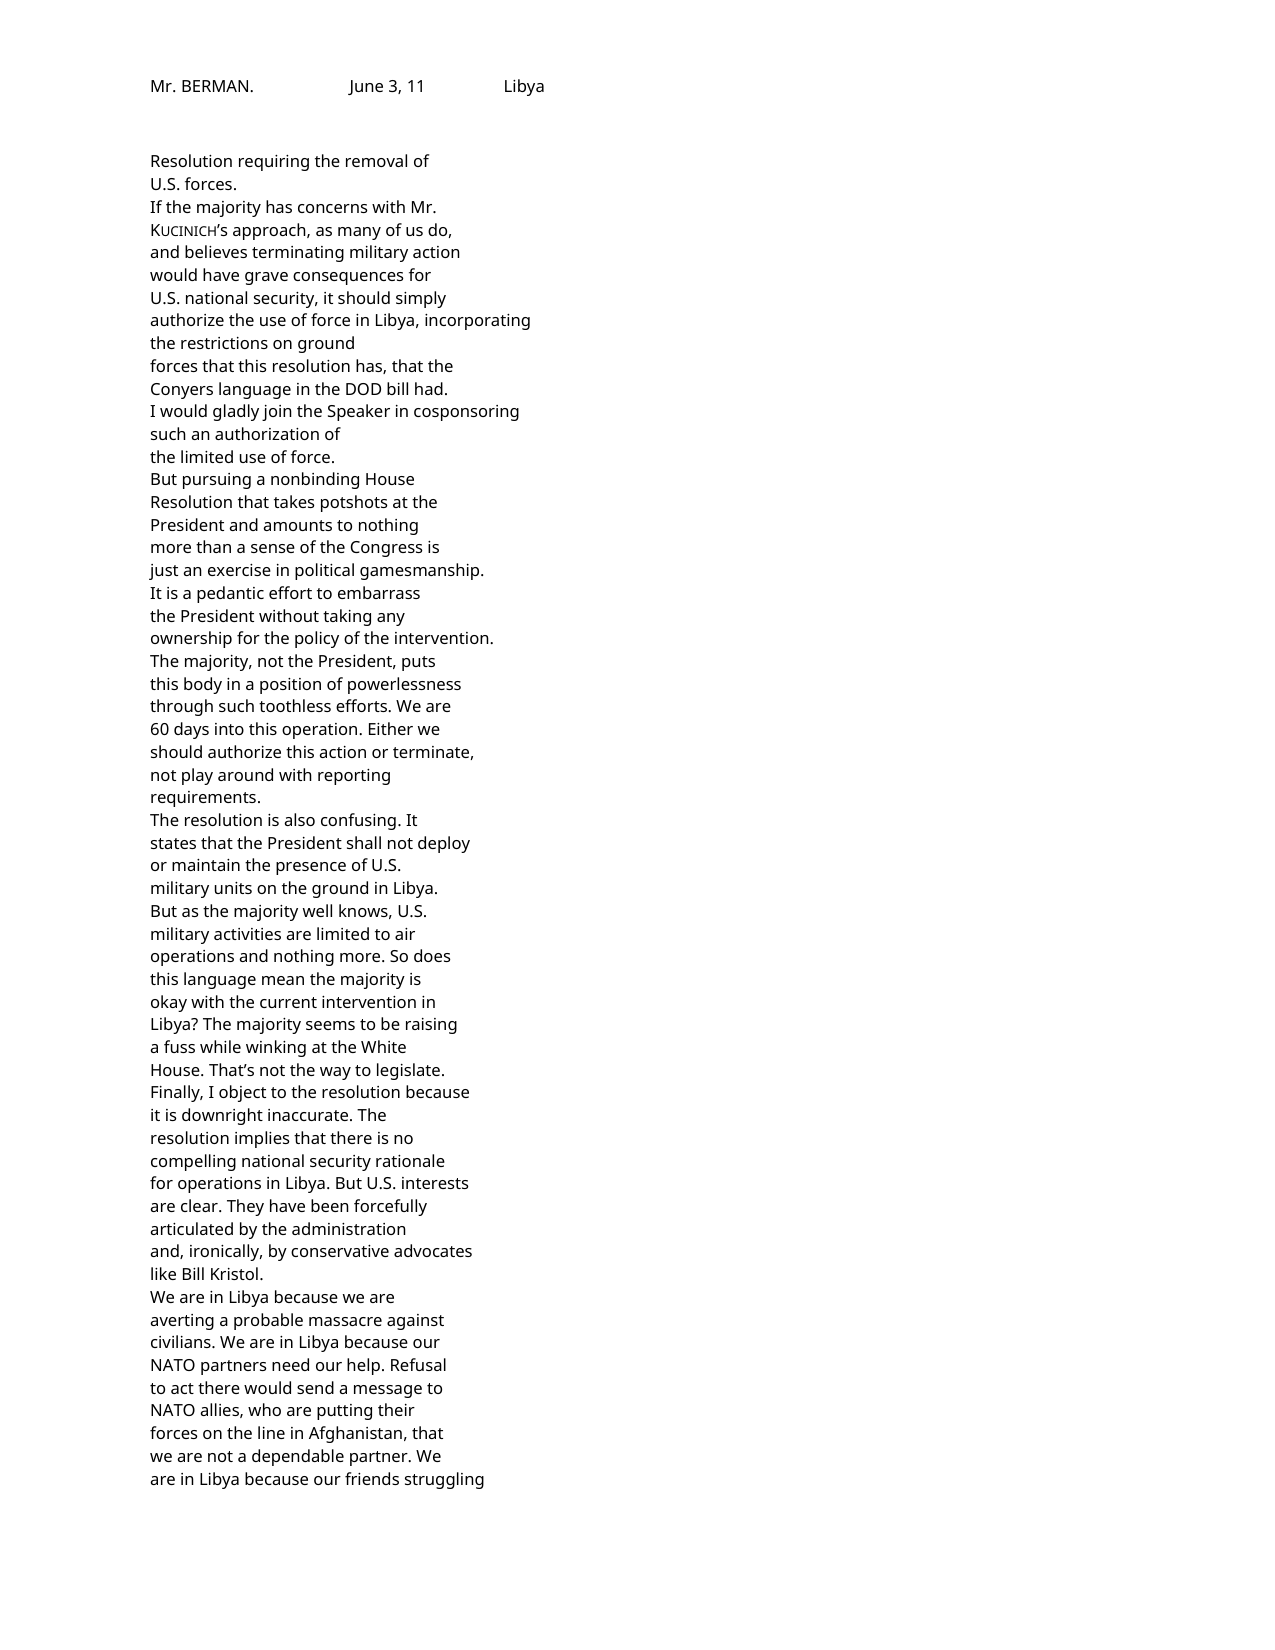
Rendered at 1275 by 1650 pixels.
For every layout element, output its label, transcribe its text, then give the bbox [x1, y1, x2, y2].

text requirements. [150, 786, 1125, 808]
text operations and nothing more. So does [150, 945, 1125, 967]
text resolution implies that there is no [150, 1126, 1125, 1149]
text or maintain the presence of U.S. [150, 854, 1125, 877]
text are clear. They have been forcefully [150, 1194, 1125, 1217]
text NATO allies, who are putting their [150, 1399, 1125, 1422]
text NATO partners need our help. Refusal [150, 1353, 1125, 1376]
text military activities are limited to air [150, 922, 1125, 945]
text are in Libya because our friends struggling [150, 1467, 1125, 1490]
text President and amounts to nothing [150, 513, 1125, 536]
text states that the President shall not deploy [150, 831, 1125, 854]
text averting a probable massacre against [150, 1308, 1125, 1331]
text and believes terminating military action [150, 241, 1125, 263]
text we are not a dependable partner. We [150, 1444, 1125, 1467]
text the limited use of force. [150, 445, 1125, 468]
text articulated by the administration [150, 1217, 1125, 1240]
text a fuss while winking at the White [150, 1036, 1125, 1058]
text not play around with reporting [150, 763, 1125, 786]
text more than a sense of the Congress is [150, 536, 1125, 559]
text Libya? The majority seems to be raising [150, 1013, 1125, 1036]
text like Bill Kristol. [150, 1263, 1125, 1285]
text authorize the use of force in Libya, incorporating [150, 309, 1125, 332]
text But pursuing a nonbinding House [150, 468, 1125, 491]
text U.S. national security, it should simply [150, 286, 1125, 309]
text civilians. We are in Libya because our [150, 1331, 1125, 1353]
text okay with the current intervention in [150, 990, 1125, 1013]
text The resolution is also confusing. It [150, 808, 1125, 831]
text compelling national security rationale [150, 1149, 1125, 1172]
text for operations in Libya. But U.S. interests [150, 1172, 1125, 1194]
text The majority, not the President, puts [150, 649, 1125, 672]
text such an authorization of [150, 422, 1125, 445]
text through such toothless efforts. We are [150, 695, 1125, 718]
text We are in Libya because we are [150, 1285, 1125, 1308]
text ownership for the policy of the intervention. [150, 627, 1125, 649]
text Conyers language in the DOD bill had. [150, 377, 1125, 400]
text KUCINICH’s approach, as many of us do, [150, 218, 1125, 241]
text Resolution requiring the removal of [150, 150, 1125, 173]
text If the majority has concerns with Mr. [150, 195, 1125, 218]
text this language mean the majority is [150, 967, 1125, 990]
text It is a pedantic effort to embarrass [150, 581, 1125, 604]
text just an exercise in political gamesmanship. [150, 559, 1125, 581]
text 60 days into this operation. Either we [150, 718, 1125, 740]
text U.S. forces. [150, 173, 1125, 195]
text would have grave consequences for [150, 263, 1125, 286]
text Resolution that takes potshots at the [150, 491, 1125, 513]
text forces that this resolution has, that the [150, 354, 1125, 377]
text it is downright inaccurate. The [150, 1104, 1125, 1126]
text I would gladly join the Speaker in cosponsoring [150, 400, 1125, 422]
text the restrictions on ground [150, 332, 1125, 354]
text But as the majority well knows, U.S. [150, 899, 1125, 922]
text the President without taking any [150, 604, 1125, 627]
text forces on the line in Afghanistan, that [150, 1422, 1125, 1444]
text and, ironically, by conservative advocates [150, 1240, 1125, 1263]
text House. That’s not the way to legislate. [150, 1058, 1125, 1081]
text military units on the ground in Libya. [150, 877, 1125, 899]
text Finally, I object to the resolution because [150, 1081, 1125, 1104]
text this body in a position of powerlessness [150, 672, 1125, 695]
text to act there would send a message to [150, 1376, 1125, 1399]
text should authorize this action or terminate, [150, 740, 1125, 763]
